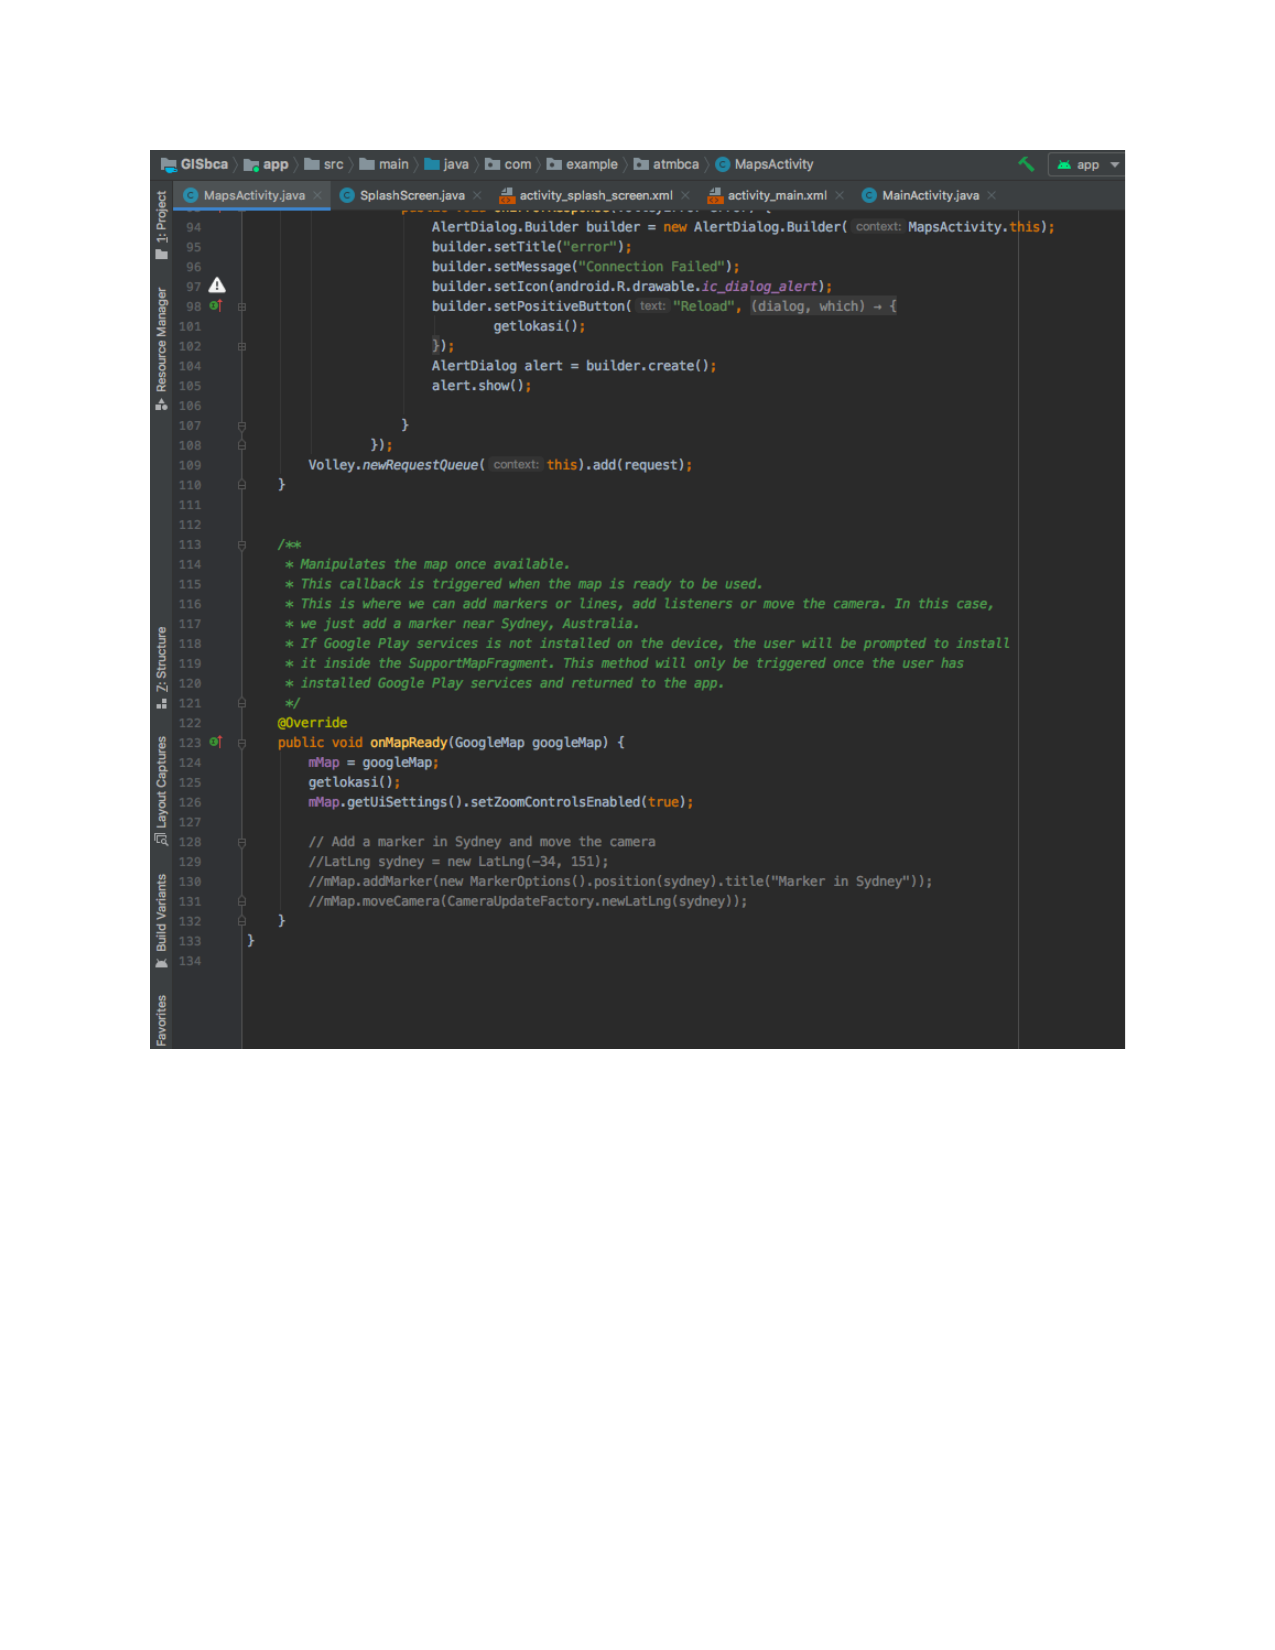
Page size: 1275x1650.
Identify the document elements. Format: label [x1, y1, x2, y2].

picture [150, 150, 1125, 1049]
